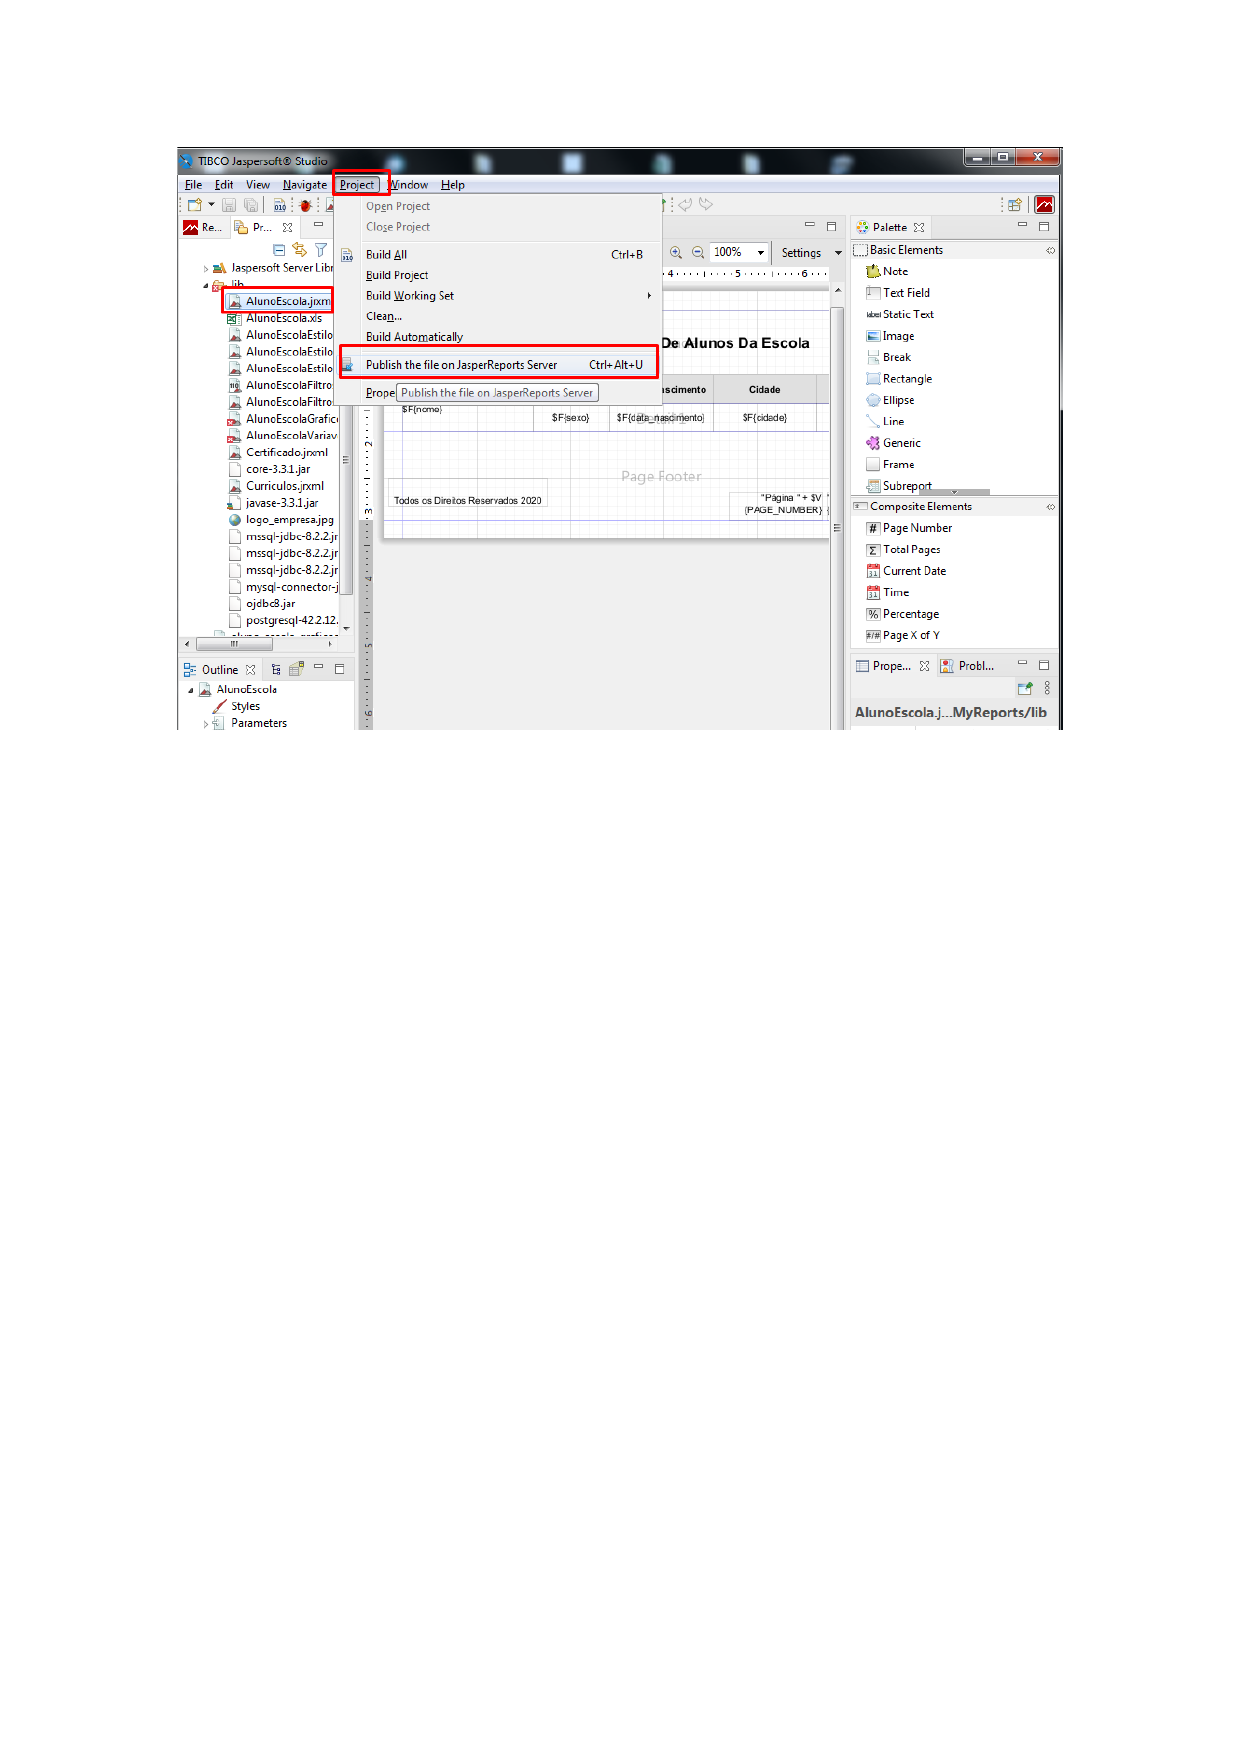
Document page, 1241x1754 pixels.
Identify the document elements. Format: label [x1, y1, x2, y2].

picture [177, 147, 1063, 730]
